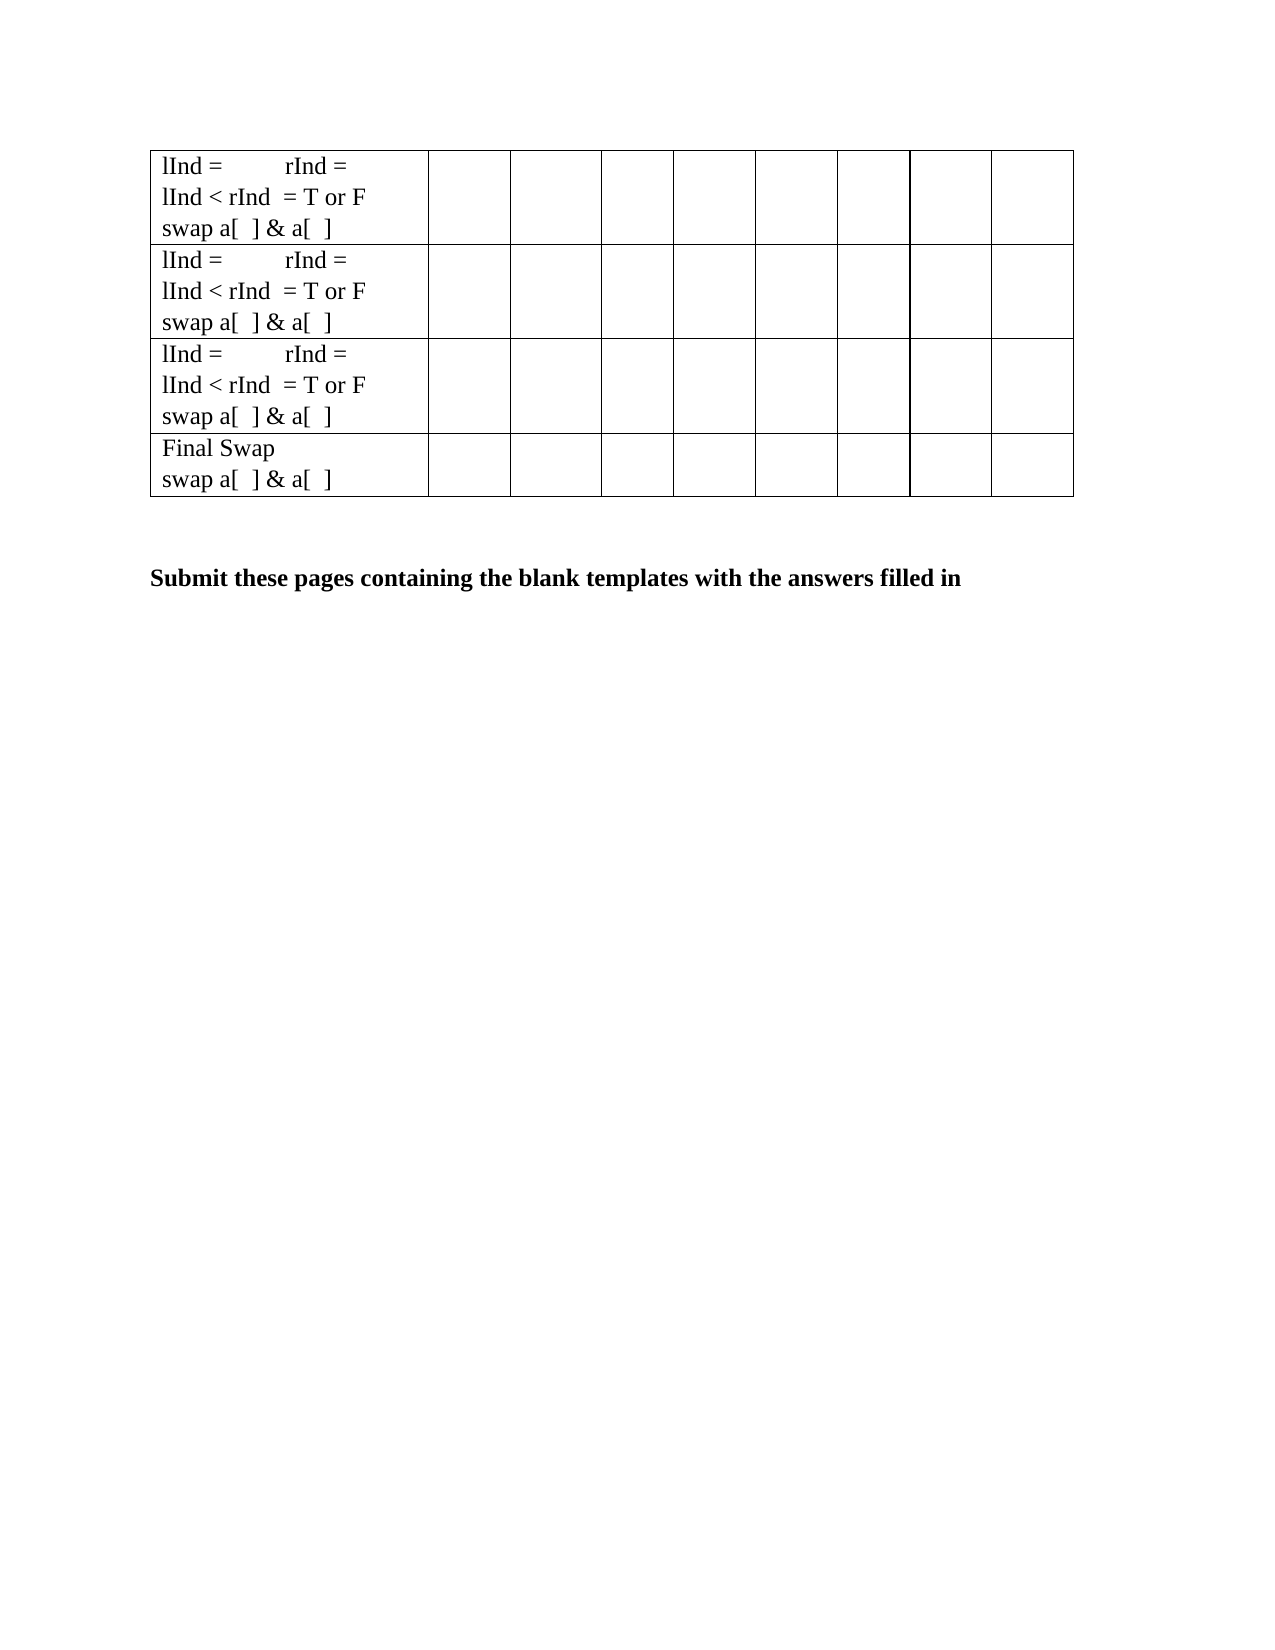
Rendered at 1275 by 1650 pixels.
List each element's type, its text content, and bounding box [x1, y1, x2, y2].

table_cell [429, 339, 510, 432]
table_cell [511, 339, 601, 432]
table_cell [602, 434, 673, 496]
table_cell [511, 434, 601, 496]
table_cell [838, 339, 909, 432]
table_cell [992, 245, 1073, 338]
table_cell [511, 151, 601, 244]
table_cell [838, 151, 909, 244]
table_cell [911, 151, 991, 244]
text Submit these pages containing the blank templates with the answers filled in [150, 563, 1125, 591]
table_cell [674, 245, 755, 338]
table_cell [602, 151, 673, 244]
table_cell [838, 245, 909, 338]
table_cell [429, 245, 510, 338]
table_cell [756, 434, 837, 496]
table_cell Final Swap swap a[ ] & a[ ] [151, 434, 428, 496]
table_cell [602, 245, 673, 338]
table_cell [429, 151, 510, 244]
table_cell [911, 434, 991, 496]
table_cell [992, 151, 1073, 244]
table_cell [429, 434, 510, 496]
table_cell [838, 434, 909, 496]
table_cell [674, 434, 755, 496]
table_cell [992, 339, 1073, 432]
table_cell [151, 151, 428, 244]
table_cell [151, 245, 428, 338]
table_cell [602, 339, 673, 432]
table_cell [911, 339, 991, 432]
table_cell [151, 339, 428, 432]
table_cell [756, 245, 837, 338]
table_cell [674, 151, 755, 244]
table_cell [674, 339, 755, 432]
table_cell [992, 434, 1073, 496]
table_cell [756, 339, 837, 432]
table_cell [911, 245, 991, 338]
table_cell [511, 245, 601, 338]
table_cell [756, 151, 837, 244]
